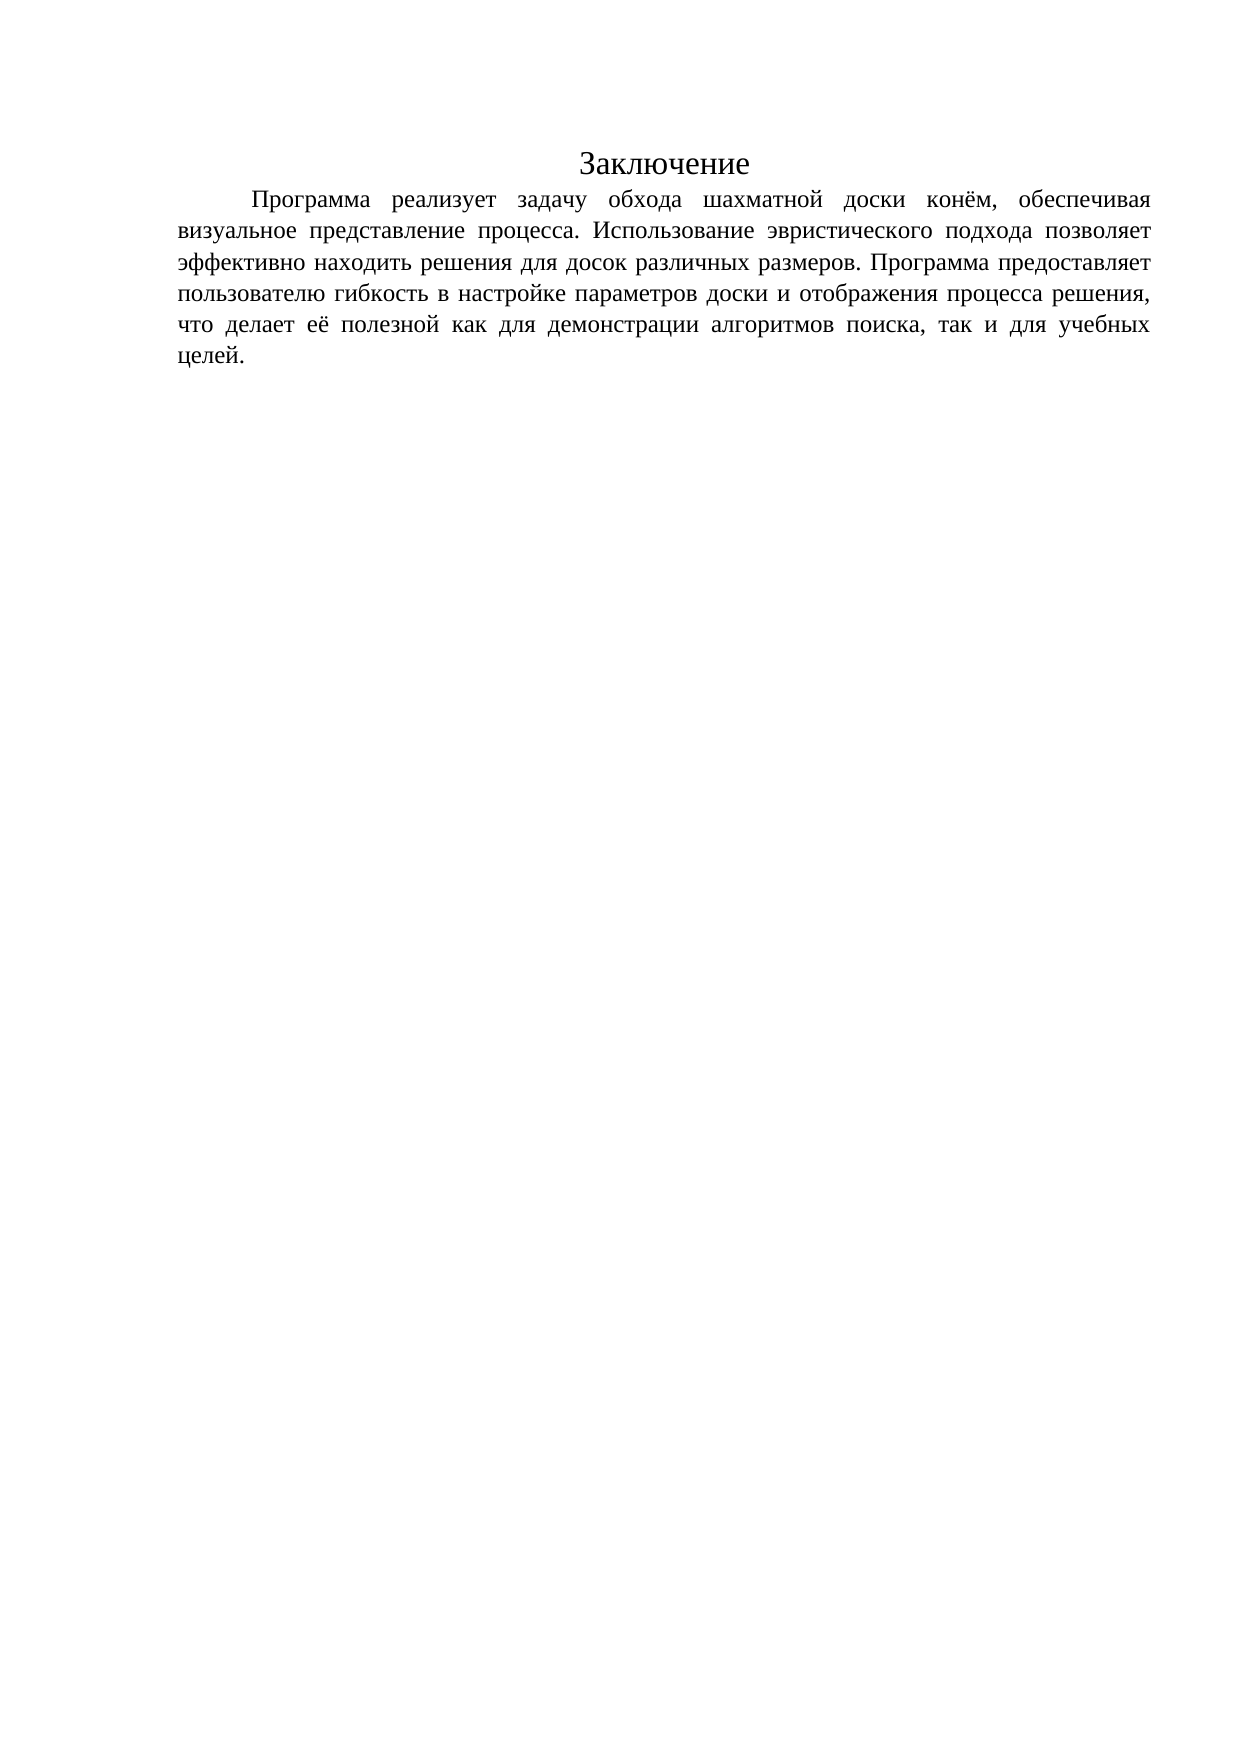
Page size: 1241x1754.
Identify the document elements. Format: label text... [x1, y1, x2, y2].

text Программа реализует задачу обхода шахматной доски конём, обеспечивая визуальное представление процесса. Использование эвристического подхода позволяет эффективно находить решения для досок различных размеров. Программа предоставляет пользователю гибкость в настройке параметров доски и отображения процесса решения, что делает её полезной как для демонстрации алгоритмов поиска, так и для учебных целей. [177, 184, 1152, 368]
subtitle Заключение [177, 143, 1152, 181]
